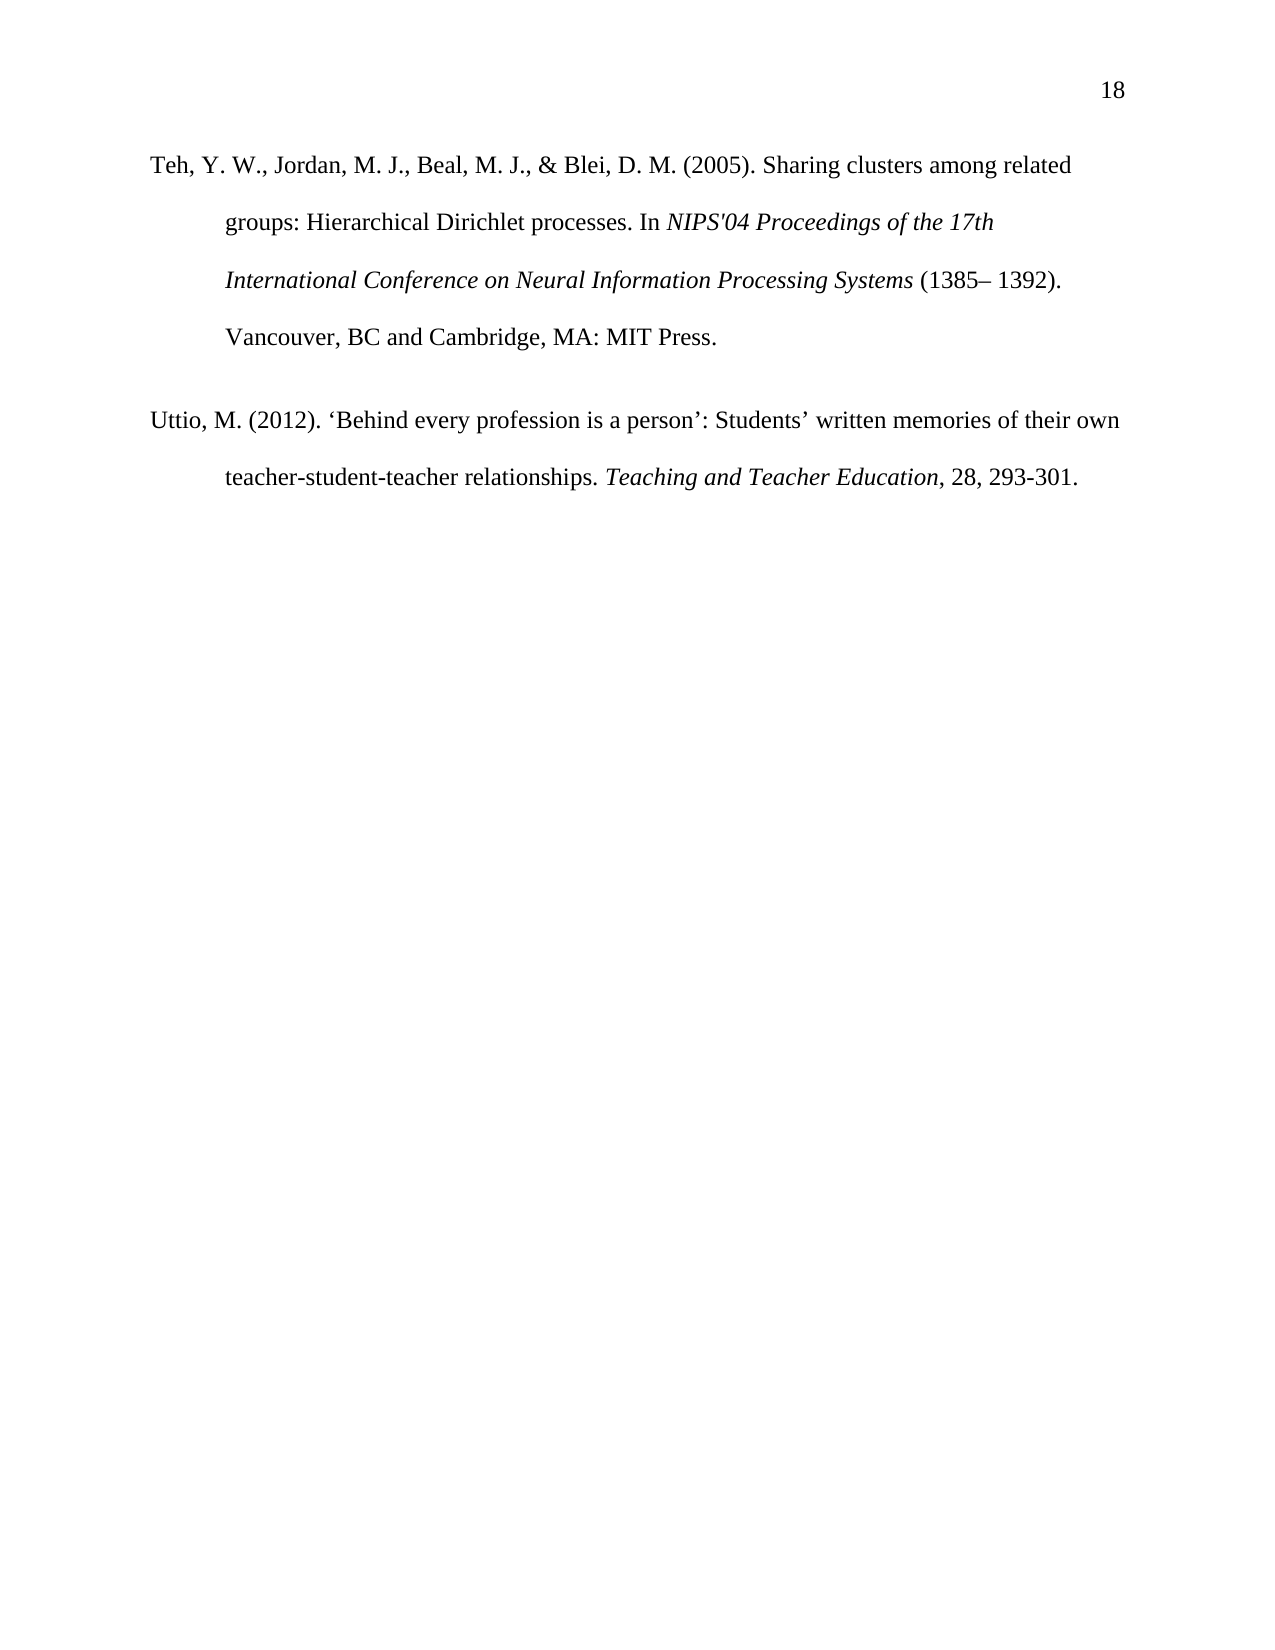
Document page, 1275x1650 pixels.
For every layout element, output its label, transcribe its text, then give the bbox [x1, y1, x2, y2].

text Uttio, M. (2012). ‘Behind every profession is a person’: Students’ written memories of their own teacher-student-teacher relationships. Teaching and Teacher Education, 28, 293-301. [150, 405, 1125, 491]
text Teh, Y. W., Jordan, M. J., Beal, M. J., & Blei, D. M. (2005). Sharing clusters among related groups: Hierarchical Dirichlet processes. In NIPS'04 Proceedings of the 17th International Conference on Neural Information Processing Systems (1385– 1392). Vancouver, BC and Cambridge, MA: MIT Press. [150, 150, 1125, 351]
